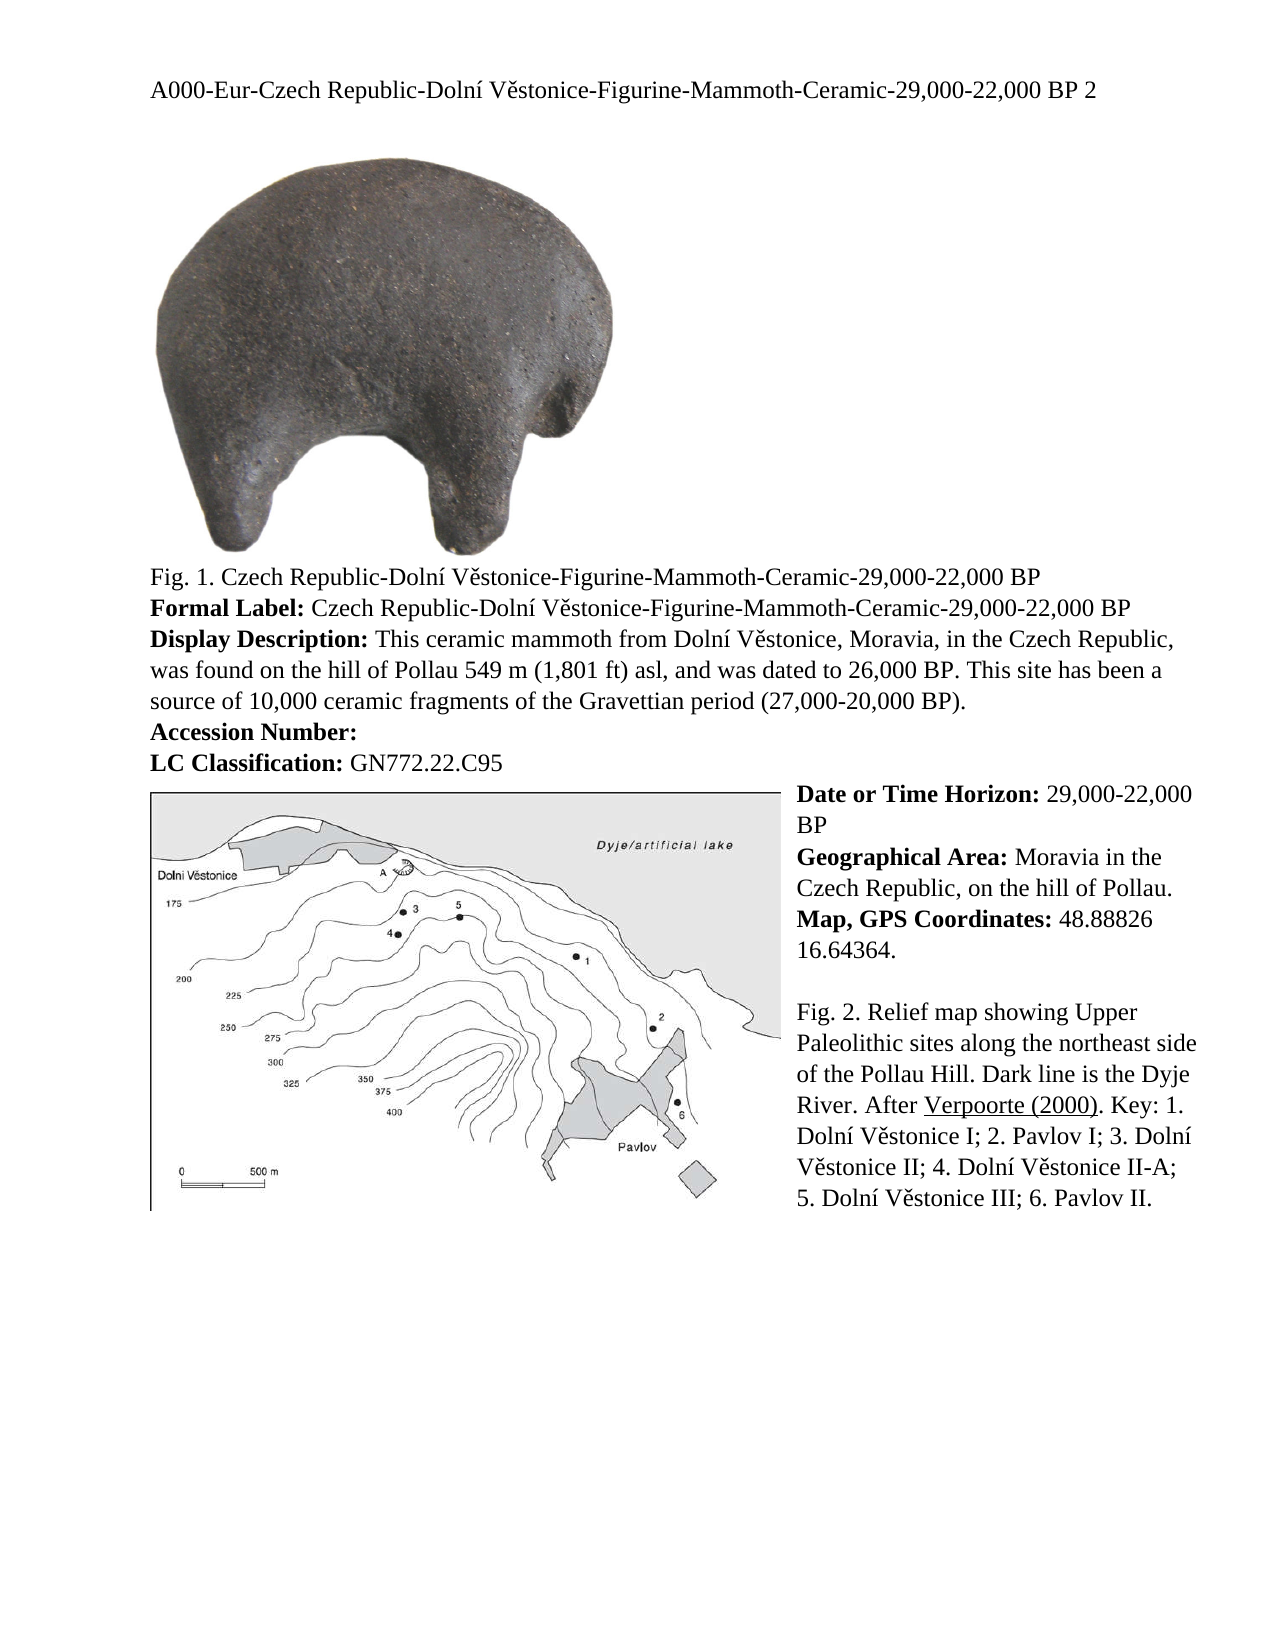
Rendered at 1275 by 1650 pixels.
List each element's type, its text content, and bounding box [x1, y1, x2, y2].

text Map, GPS Coordinates: 48.88826 16.64364. [781, 904, 1200, 963]
text A000-Eur-Czech Republic-Dolní Věstonice-Figurine-Mammoth-Ceramic-29,000-22,000 BP 2 [150, 75, 1200, 104]
picture [150, 792, 781, 1211]
text Formal Label: Czech Republic-Dolní Věstonice-Figurine-Mammoth-Ceramic-29,000-22,000 BP Display Description: This ceramic mammoth from Dolní Věstonice, Moravia, in the Czech Republic, was found on the hill of Pollau 549 m (1,801 ft) asl, and was dated to 26,000 BP. This site has been a source of 10,000 ceramic fragments of the Gravettian period (27,000-20,000 BP). [150, 593, 1200, 715]
text Geographical Area: Moravia in the Czech Republic, on the hill of Pollau. [781, 842, 1200, 901]
text Date or Time Horizon: 29,000-22,000 BP [150, 779, 1200, 839]
text LC Classification: GN772.22.C95 [150, 748, 1200, 777]
text Fig. 2. Relief map showing Upper Paleolithic sites along the northeast side of the Pollau Hill. Dark line is the Dyje River. After Verpoorte (2000). Key: 1. Dolní Věstonice I; 2. Pavlov I; 3. Dolní Věstonice II; 4. Dolní Věstonice II-A; 5. Dolní Věstonice III; 6. Pavlov II. [150, 997, 1200, 1212]
text Fig. 1. Czech Republic-Dolní Věstonice-Figurine-Mammoth-Ceramic-29,000-22,000 BP [150, 562, 1200, 591]
picture [150, 153, 620, 560]
text Accession Number: [150, 717, 1200, 746]
